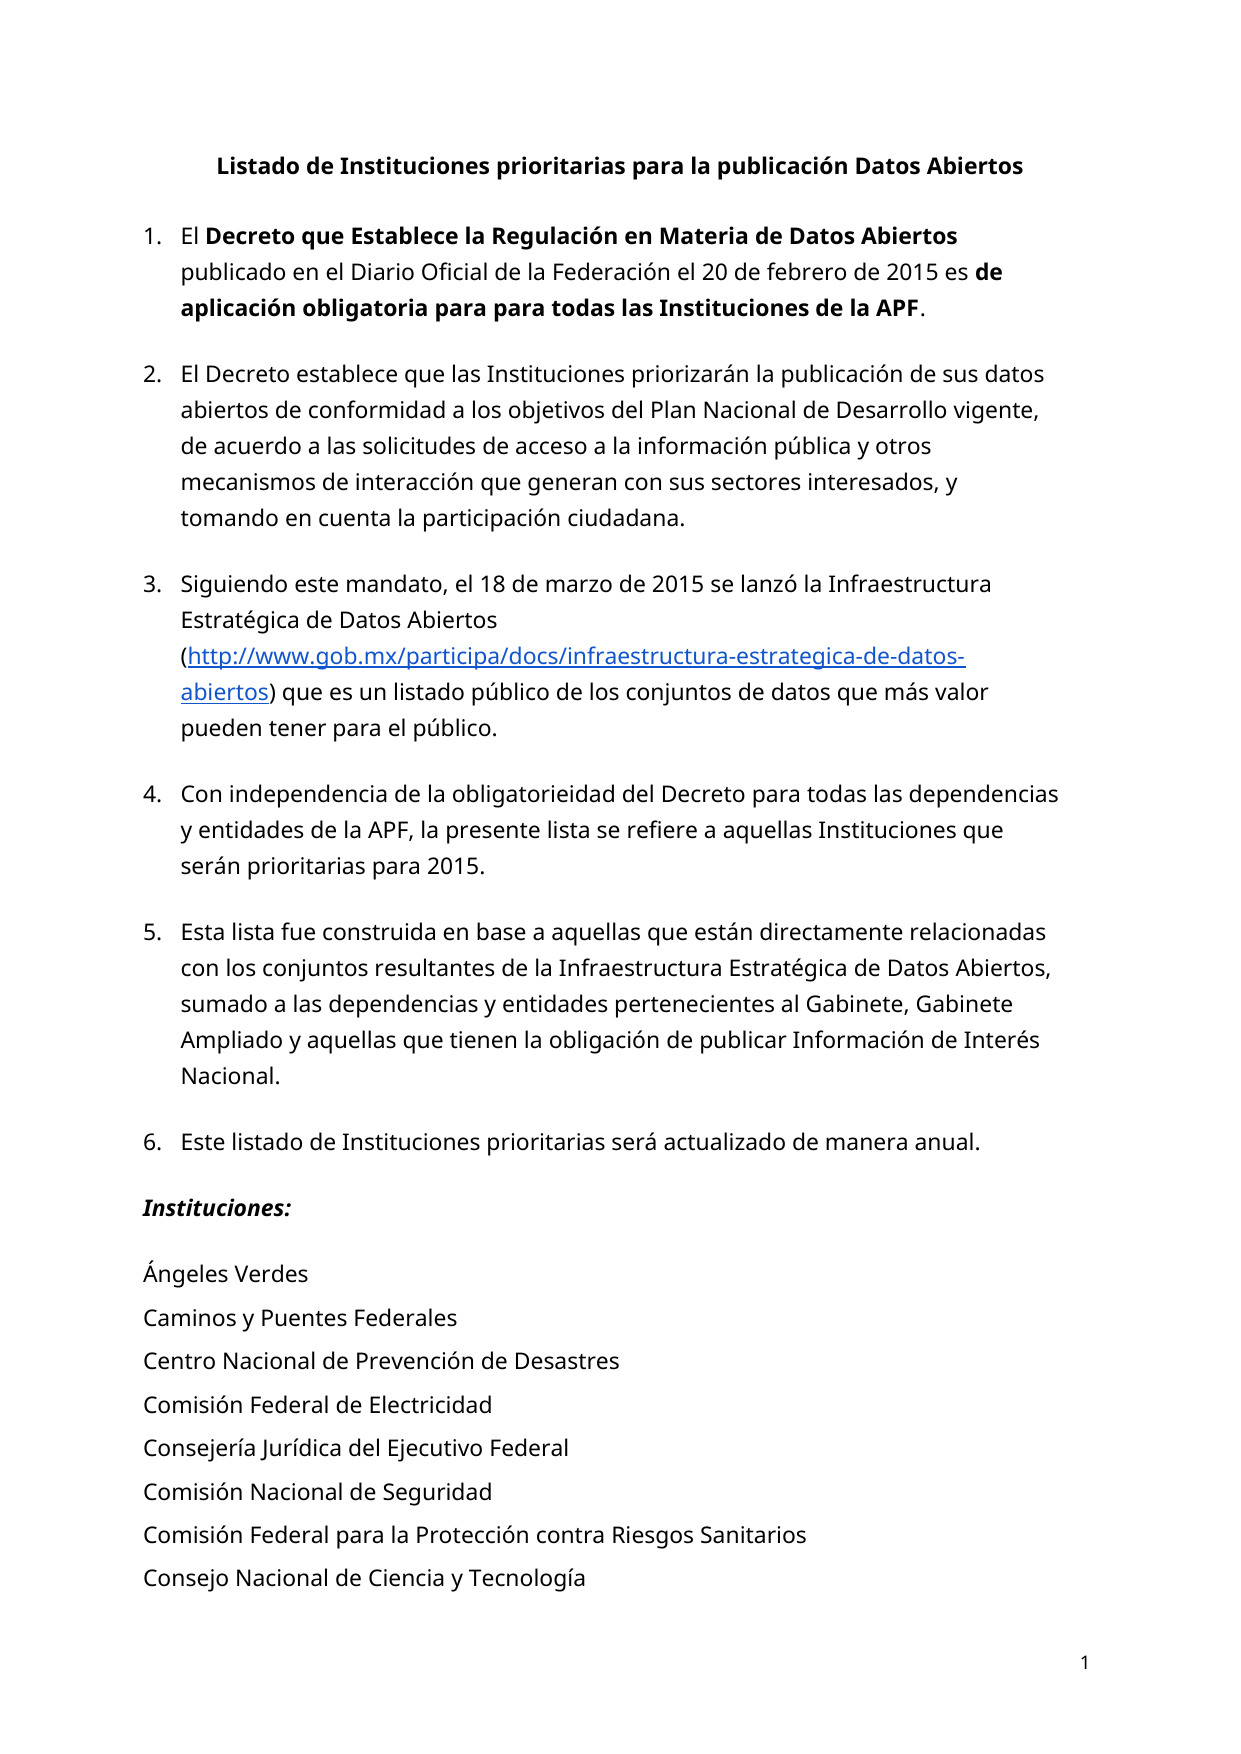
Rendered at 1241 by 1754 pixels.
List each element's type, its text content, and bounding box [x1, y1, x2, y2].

text Listado de Instituciones prioritarias para la publicación Datos Abiertos [150, 150, 1090, 181]
table_cell Comisión Federal de Electricidad [139, 1385, 1064, 1428]
table_cell Caminos y Puentes Federales [139, 1298, 1064, 1341]
table_cell Consejo Nacional de Ciencia y Tecnología [139, 1558, 1064, 1602]
table_cell Comisión Federal para la Protección contra Riesgos Sanitarios [139, 1515, 1064, 1558]
table_cell Comisión Nacional de Seguridad [139, 1471, 1064, 1515]
table_header El Decreto que Establece la Regulación en Materia de Datos Abiertos publicado en el Diario Oficial de la Federación el 20 de febrero de 2015 es de aplicación obligatoria para para todas las Instituciones de la APF. El Decreto establece que las Instituciones priorizarán la publicación de sus datos abiertos de conformidad a los objetivos del Plan Nacional de Desarrollo vigente, de acuerdo a las solicitudes de acceso a la información pública y otros mecanismos de interacción que generan con sus sectores interesados, y tomando en cuenta la participación ciudadana. Siguiendo este mandato, el 18 de marzo de 2015 se lanzó la Infraestructura Estratégica de Datos Abiertos (http://www.gob.mx/participa/docs/infraestructura-estrategica-de-datos-abiertos) que es un listado público de los conjuntos de datos que más valor pueden tener para el público. Con independencia de la obligatorieidad del Decreto para todas las dependencias y entidades de la APF, la presente lista se refiere a aquellas Instituciones que serán prioritarias para 2015. Esta lista fue construida en base a aquellas que están directamente relacionadas con los conjuntos resultantes de la Infraestructura Estratégica de Datos Abiertos, sumado a las dependencias y entidades pertenecientes al Gabinete, Gabinete Ampliado y aquellas que tienen la obligación de publicar Información de Interés Nacional. Este listado de Instituciones prioritarias será actualizado de manera anual. Instituciones: Ángeles Verdes [139, 186, 1064, 1298]
table_cell Consejería Jurídica del Ejecutivo Federal [139, 1428, 1064, 1471]
table_cell Centro Nacional de Prevención de Desastres [139, 1341, 1064, 1384]
